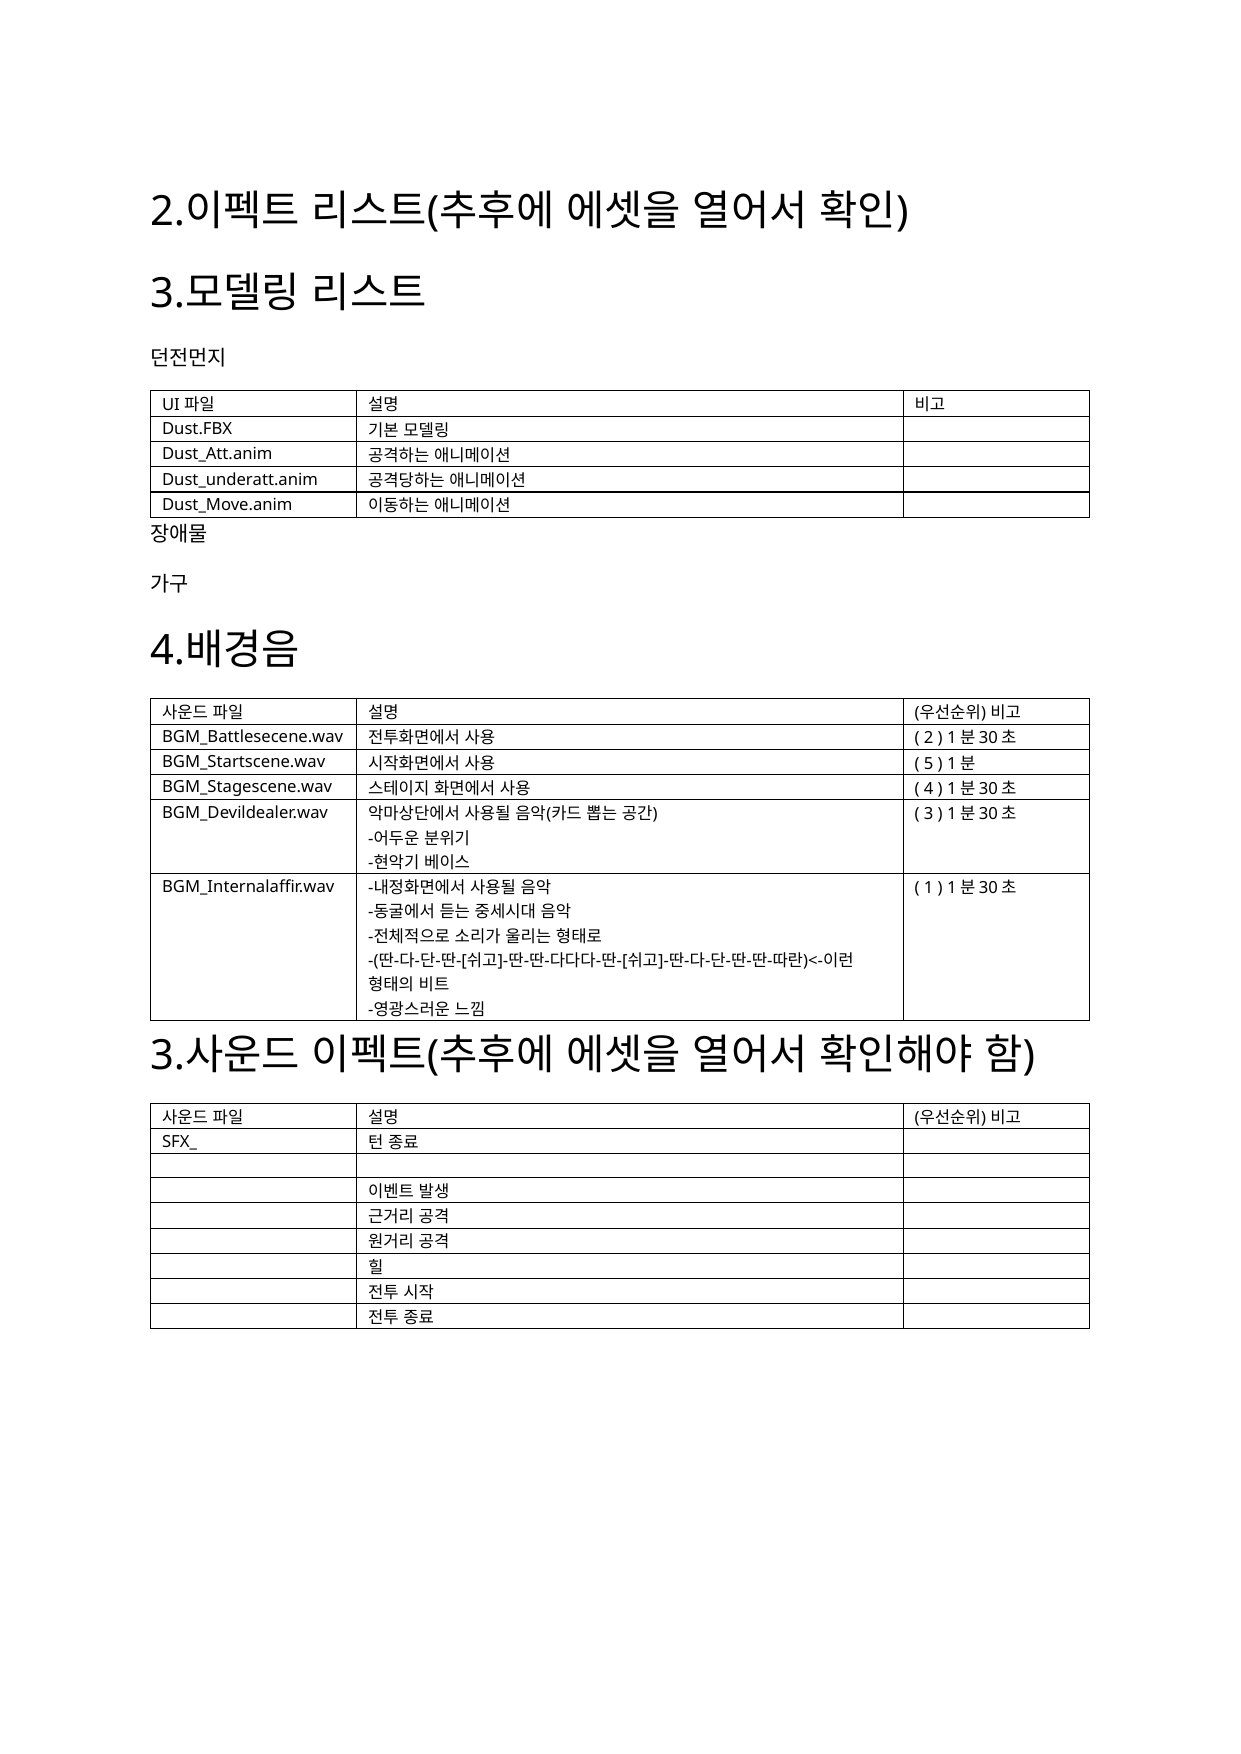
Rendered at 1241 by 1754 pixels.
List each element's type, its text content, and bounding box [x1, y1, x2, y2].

table_cell [151, 1304, 356, 1328]
table_cell [151, 1154, 356, 1177]
table_cell ( 5 ) 1분 [904, 750, 1089, 774]
table_cell 악마상단에서 사용될 음악(카드 뽑는 공간) -어두운 분위기 -현악기 베이스 [357, 800, 903, 873]
table_cell -내정화면에서 사용될 음악 -동굴에서 듣는 중세시대 음악 -전체적으로 소리가 울리는 형태로 -(딴-다-단-딴-[쉬고]-딴-딴-다다다-딴-[쉬고]-딴-다-단-딴-딴-따란)<-이런 형태의 비트 -영광스러운 느낌 [357, 874, 903, 1020]
table_cell 공격하는 애니메이션 [357, 442, 903, 466]
table_cell [904, 1178, 1089, 1202]
table_cell 전투 시작 [357, 1279, 903, 1303]
text 장애물 [150, 518, 1090, 548]
table_cell 근거리 공격 [357, 1203, 903, 1227]
table_cell ( 1 ) 1분30초 [904, 874, 1089, 1020]
table_cell [904, 1129, 1089, 1153]
text 3.모델링 리스트 [150, 259, 1090, 320]
table_cell Dust_Att.anim [151, 442, 356, 466]
table_cell [904, 1279, 1089, 1303]
table_cell Dust_Move.anim [151, 493, 356, 517]
table_cell ( 3 ) 1분30초 [904, 800, 1089, 873]
table_cell 전투화면에서 사용 [357, 725, 903, 749]
table_cell [904, 1229, 1089, 1253]
text 2.이펙트 리스트(추후에 에셋을 열어서 확인) [150, 177, 1090, 238]
table_cell Dust_underatt.anim [151, 467, 356, 491]
table_cell [904, 1254, 1089, 1278]
table_cell [904, 467, 1089, 491]
table_cell [904, 1203, 1089, 1227]
table_cell SFX_ [151, 1129, 356, 1153]
table_cell [357, 1154, 903, 1177]
table_header 사운드 파일 [151, 699, 356, 723]
table_cell 시작화면에서 사용 [357, 750, 903, 774]
table_cell ( 4 ) 1분30초 [904, 775, 1089, 799]
table_cell Dust.FBX [151, 417, 356, 441]
table_cell [904, 1304, 1089, 1328]
table_header UI 파일 [151, 391, 356, 416]
table_cell 이벤트 발생 [357, 1178, 903, 1202]
table_cell [904, 493, 1089, 517]
table_cell BGM_Devildealer.wav [151, 800, 356, 873]
table_cell BGM_Battlesecene.wav [151, 725, 356, 749]
table_cell [904, 442, 1089, 466]
table_cell [904, 417, 1089, 441]
text 가구 [150, 567, 1090, 597]
table_cell 기본 모델링 [357, 417, 903, 441]
table_cell 원거리 공격 [357, 1229, 903, 1253]
table_cell [151, 1254, 356, 1278]
table_header 비고 [904, 391, 1089, 416]
text 던전먼지 [150, 341, 1090, 371]
table_header 설명 [357, 391, 903, 416]
table_cell 힐 [357, 1254, 903, 1278]
table_cell 공격당하는 애니메이션 [357, 467, 903, 491]
table_cell [151, 1229, 356, 1253]
table_cell BGM_Stagescene.wav [151, 775, 356, 799]
table_cell [151, 1279, 356, 1303]
table_cell [151, 1203, 356, 1227]
table_header 사운드 파일 [151, 1104, 356, 1128]
text 4.배경음 [150, 616, 1090, 677]
table_cell ( 2 ) 1분30초 [904, 725, 1089, 749]
table_cell BGM_Internalaffir.wav [151, 874, 356, 1020]
table_cell 스테이지 화면에서 사용 [357, 775, 903, 799]
table_cell 이동하는 애니메이션 [357, 493, 903, 517]
table_cell 전투 종료 [357, 1304, 903, 1328]
table_header (우선순위) 비고 [904, 1104, 1089, 1128]
table_header 설명 [357, 1104, 903, 1128]
text 3.사운드 이펙트(추후에 에셋을 열어서 확인해야 함) [150, 1021, 1090, 1081]
table_cell BGM_Startscene.wav [151, 750, 356, 774]
table_header 설명 [357, 699, 903, 723]
table_header (우선순위) 비고 [904, 699, 1089, 723]
table_cell [904, 1154, 1089, 1177]
table_cell [151, 1178, 356, 1202]
table_cell 턴 종료 [357, 1129, 903, 1153]
